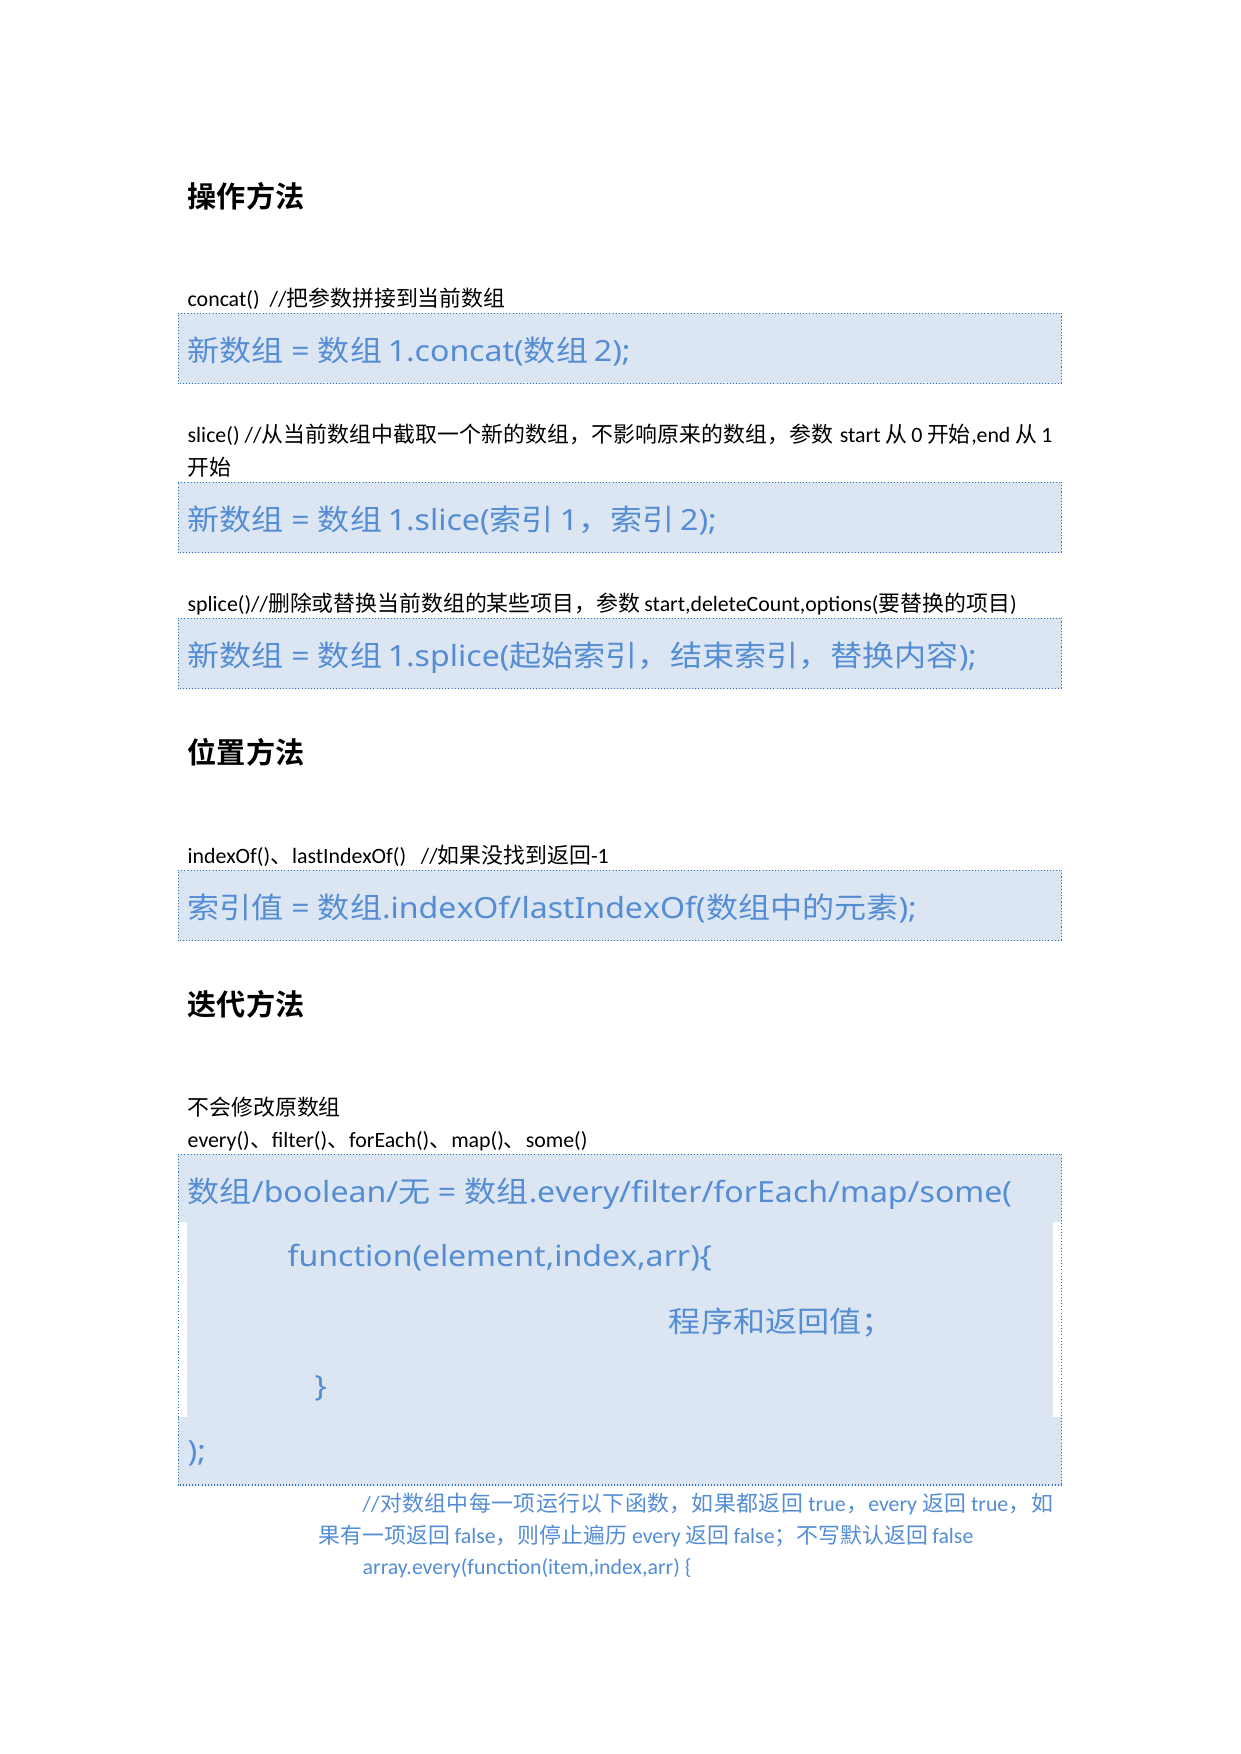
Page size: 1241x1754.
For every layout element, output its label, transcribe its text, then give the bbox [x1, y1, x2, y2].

text every()、filter()、forEach()、map()、some() [187, 1122, 1053, 1154]
text function(element,index,arr){ [187, 1222, 1053, 1287]
text ); [178, 1414, 1062, 1486]
text array.every(function(item,index,arr) { [319, 1551, 1053, 1583]
text 数组/boolean/无 = 数组.every/filter/forEach/map/some( [178, 1154, 1062, 1222]
text //对数组中每一项运行以下函数，如果都返回true，every返回true，如果有一项返回false，则停止遍历 every返回false；不写默认返回false [319, 1486, 1053, 1551]
text 索引值 = 数组.indexOf/lastIndexOf(数组中的元素); [178, 870, 1062, 941]
text 新数组 = 数组1.splice(起始索引，结束索引，替换内容); [178, 618, 1062, 689]
subtitle 位置方法 [187, 719, 1053, 784]
subtitle 迭代方法 [187, 971, 1053, 1036]
text indexOf()、lastIndexOf() //如果没找到返回-1 [187, 838, 1053, 870]
text concat() //把参数拼接到当前数组 [187, 281, 1053, 313]
text 新数组 = 数组1.slice(索引1，索引2); [178, 482, 1062, 553]
text slice() //从当前数组中截取一个新的数组，不影响原来的数组，参数start从0开始,end从1开始 [187, 417, 1053, 482]
text 新数组 = 数组1.concat(数组2); [178, 313, 1062, 384]
text 程序和返回值； [187, 1287, 1053, 1352]
subtitle 操作方法 [187, 162, 1053, 227]
text 不会修改原数组 [187, 1089, 1053, 1122]
text splice()//删除或替换当前数组的某些项目，参数start,deleteCount,options(要替换的项目) [187, 586, 1053, 618]
text } [187, 1352, 1053, 1414]
